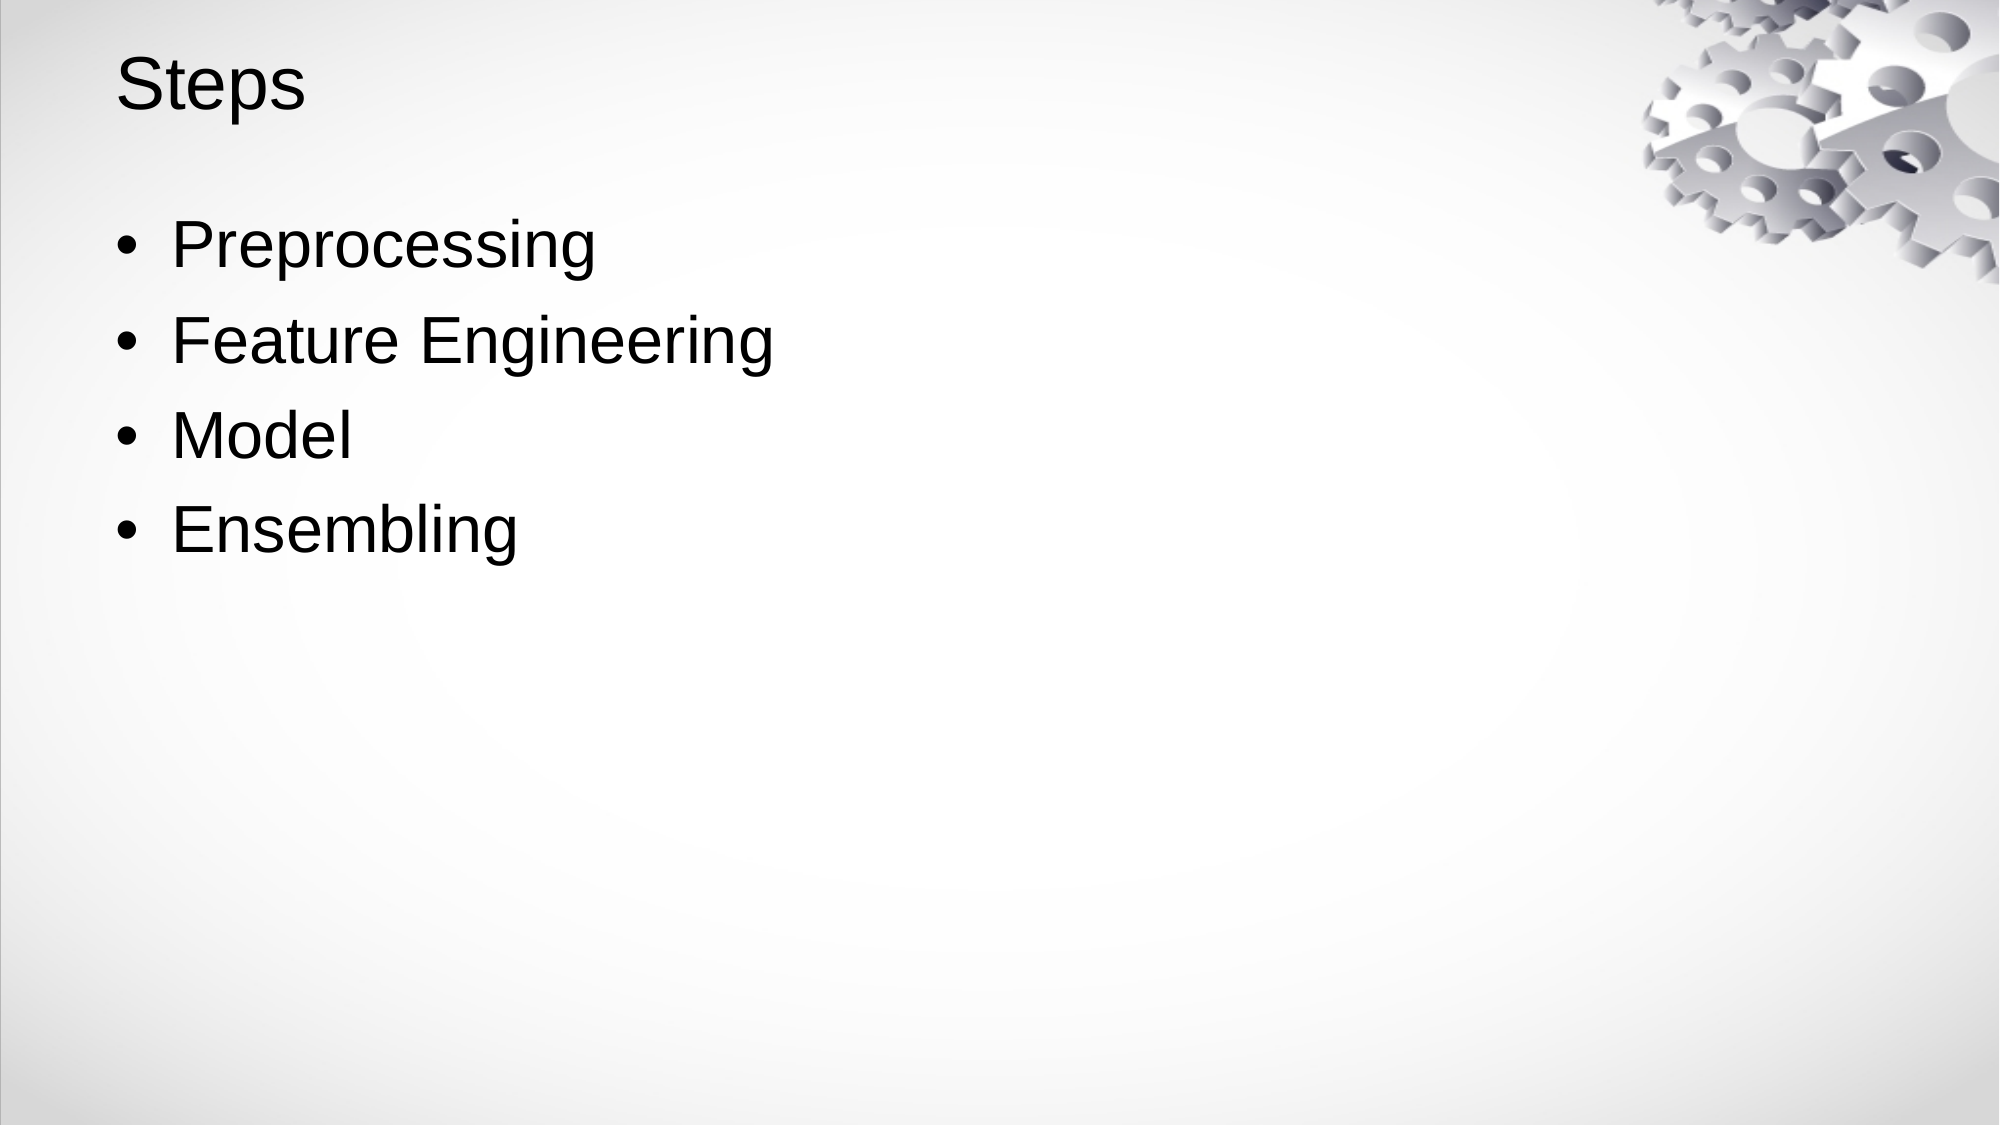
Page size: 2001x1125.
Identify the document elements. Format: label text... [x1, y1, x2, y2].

text • Ensembling [115, 489, 1913, 567]
text • Feature Engineering • Model [115, 299, 793, 472]
text • Preprocessing [115, 204, 1913, 281]
text Steps [115, 39, 1913, 125]
picture [0, 0, 2000, 1125]
